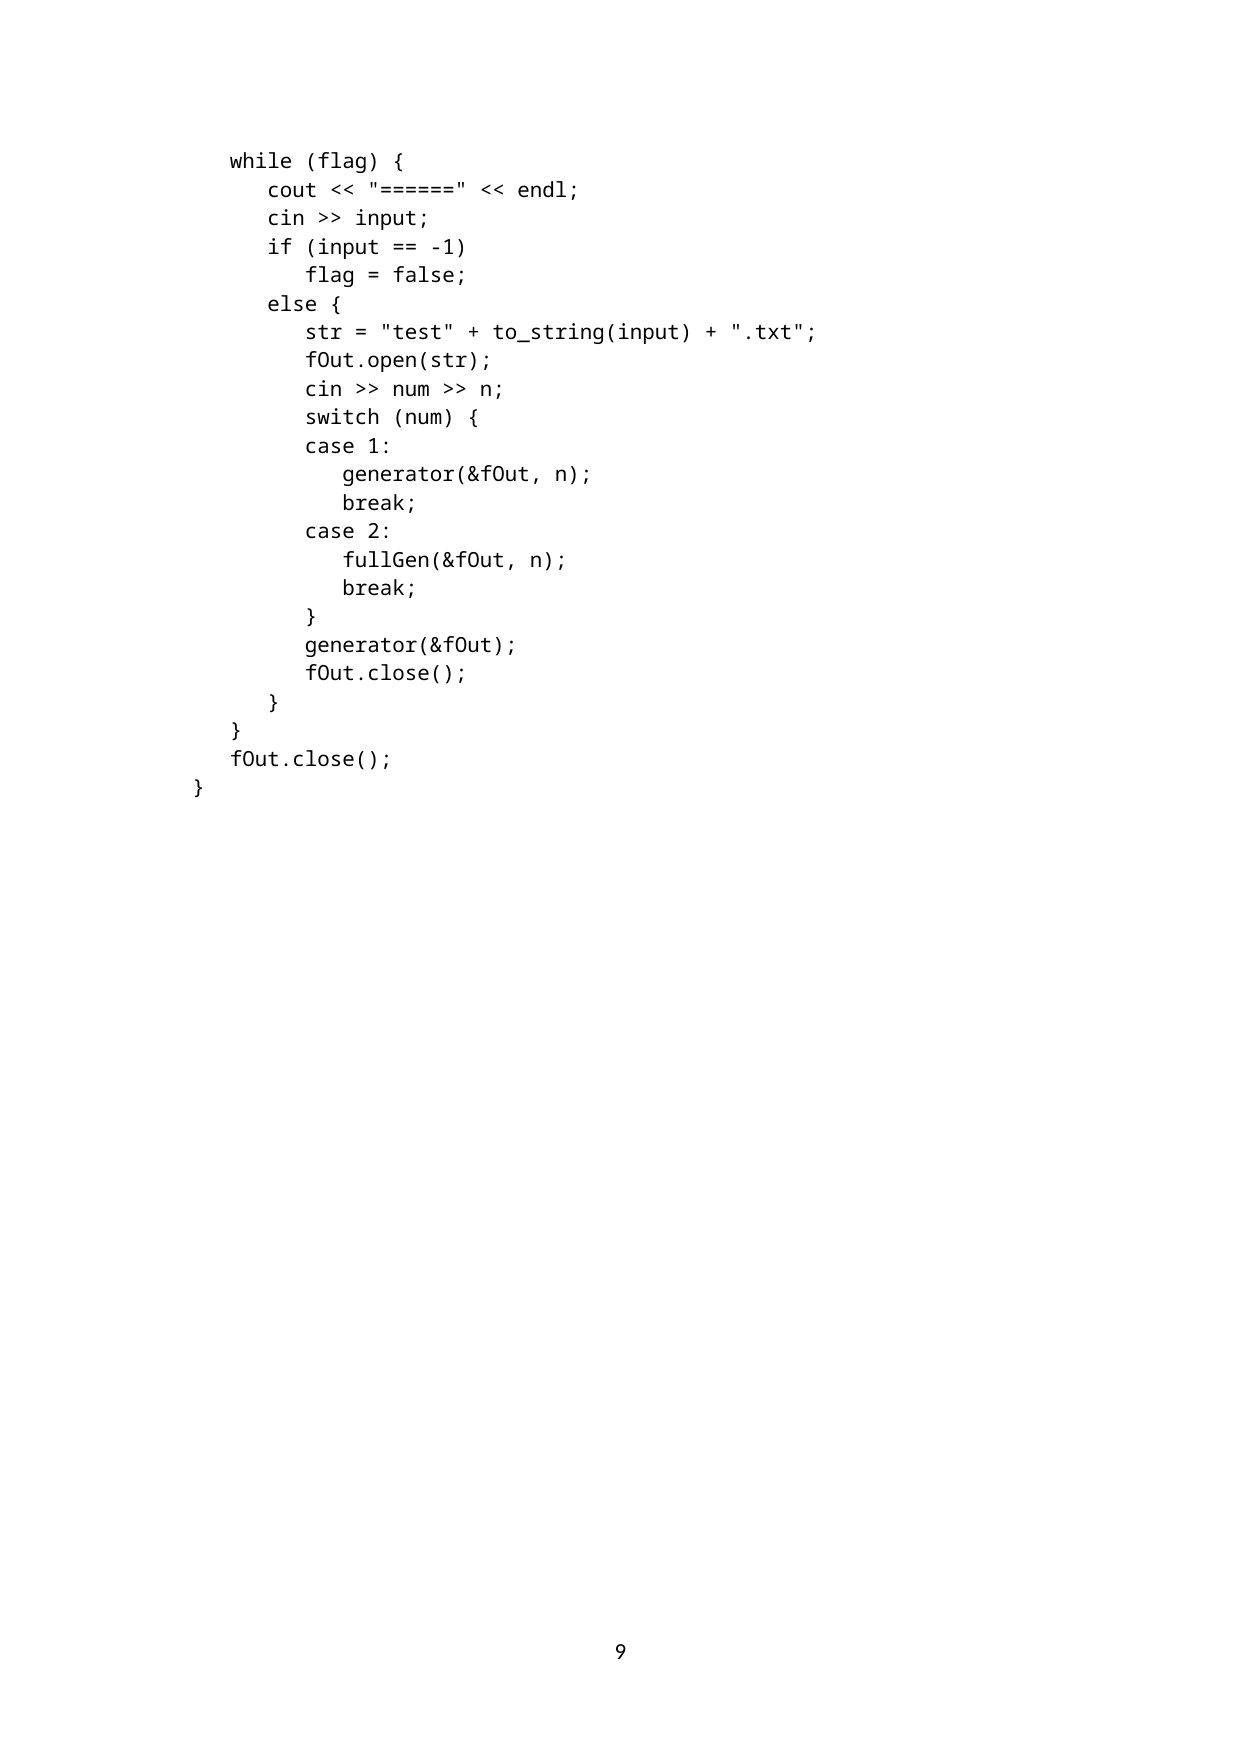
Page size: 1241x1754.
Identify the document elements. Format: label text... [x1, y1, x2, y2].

text flag = false; [192, 260, 1122, 289]
text } [192, 772, 1122, 801]
text cin >> num >> n; [192, 374, 1122, 402]
text break; [192, 573, 1122, 602]
text while (flag) { [192, 147, 1122, 175]
text fOut.close(); [192, 658, 1122, 687]
text switch (num) { [192, 402, 1122, 431]
text str = "test" + to_string(input) + ".txt"; [192, 317, 1122, 346]
text } [192, 687, 1122, 715]
text fOut.open(str); [192, 346, 1122, 374]
text generator(&fOut, n); [192, 459, 1122, 488]
text fOut.close(); [192, 744, 1122, 772]
text generator(&fOut); [192, 630, 1122, 658]
text if (input == -1) [192, 232, 1122, 260]
text case 1: [192, 431, 1122, 459]
text break; [192, 488, 1122, 516]
text fullGen(&fOut, n); [192, 545, 1122, 573]
text } [192, 602, 1122, 630]
text case 2: [192, 516, 1122, 545]
text cin >> input; [192, 203, 1122, 232]
text } [192, 715, 1122, 744]
text cout << "======" << endl; [192, 175, 1122, 203]
text else { [192, 289, 1122, 317]
